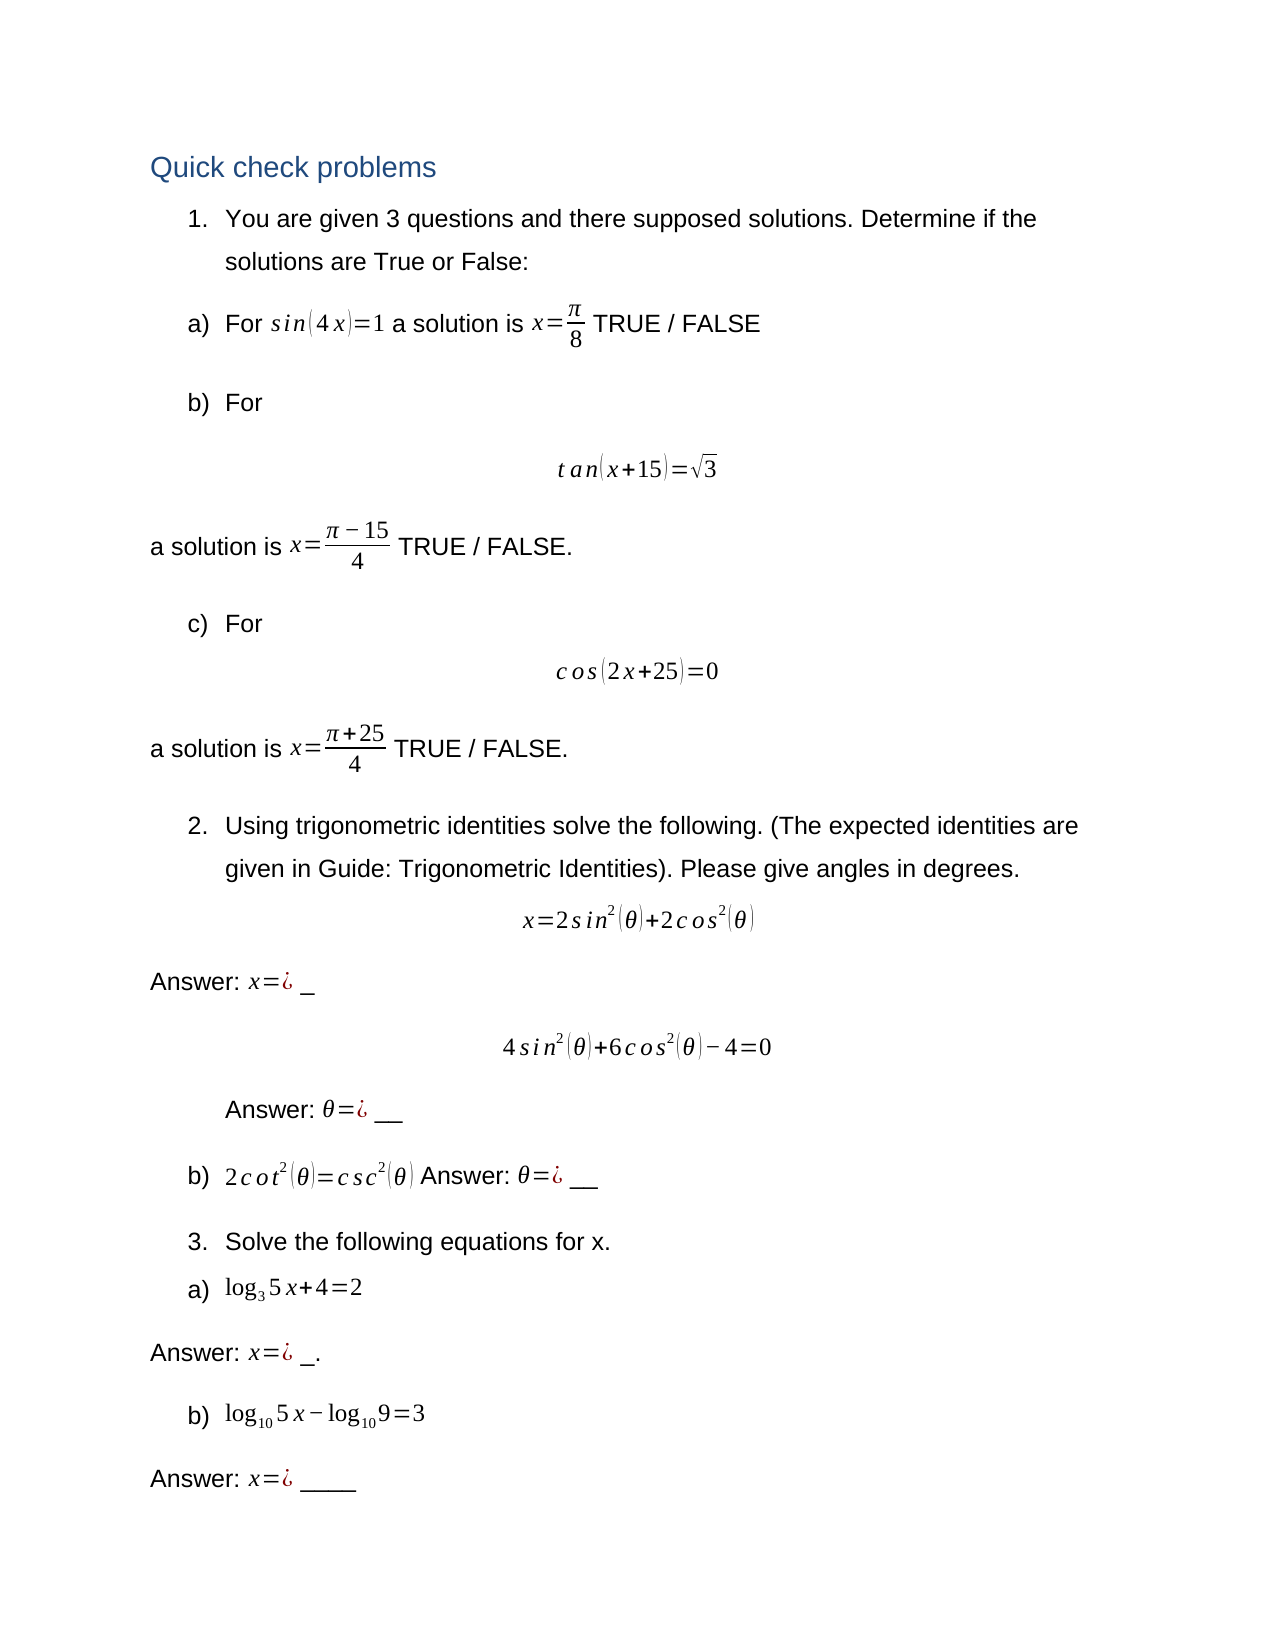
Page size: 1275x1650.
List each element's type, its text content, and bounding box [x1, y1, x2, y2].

text a solution is TRUE / FALSE. [150, 517, 1125, 576]
list Using trigonometric identities solve the following. (The expected identities are given in Guide: Trigonometric Identities). Please give angles in degrees. [187, 811, 1125, 883]
text Answer: _. [150, 1338, 1125, 1367]
list For [187, 388, 1125, 417]
list For a solution is TRUE / FALSE [187, 294, 1125, 353]
list For [187, 609, 1125, 637]
text a solution is TRUE / FALSE. [150, 719, 1125, 778]
text Answer: _ [150, 967, 1125, 996]
subtitle Quick check problems [150, 150, 1125, 183]
text Answer: ____ [150, 1464, 1125, 1493]
list Solve the following equations for x. [187, 1227, 1125, 1256]
list You are given 3 questions and there supposed solutions. Determine if the solutions are True or False: [187, 204, 1125, 276]
list Answer: __ [187, 1159, 1125, 1192]
list Answer: __ [187, 1095, 1125, 1124]
